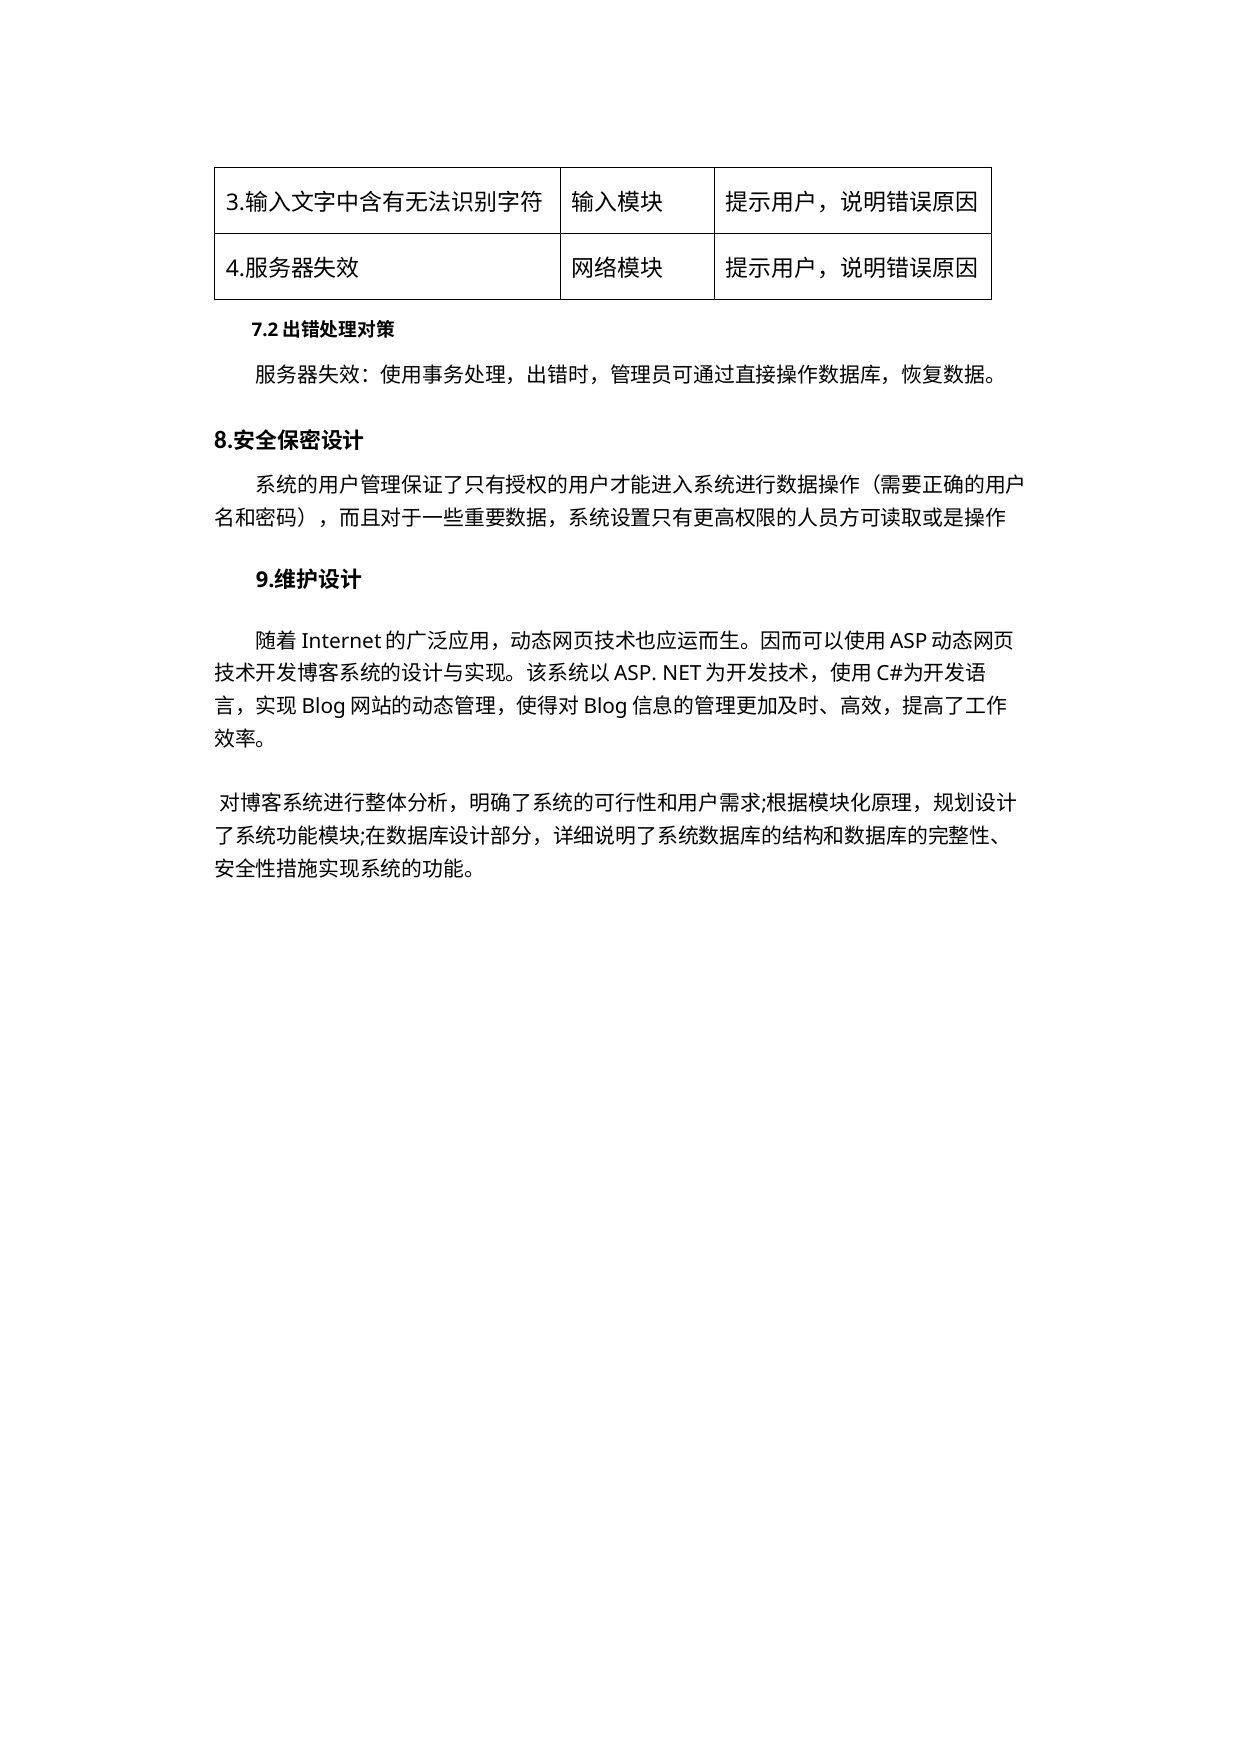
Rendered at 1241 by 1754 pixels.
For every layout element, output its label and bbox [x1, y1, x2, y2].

table_cell [188, 162, 1053, 953]
